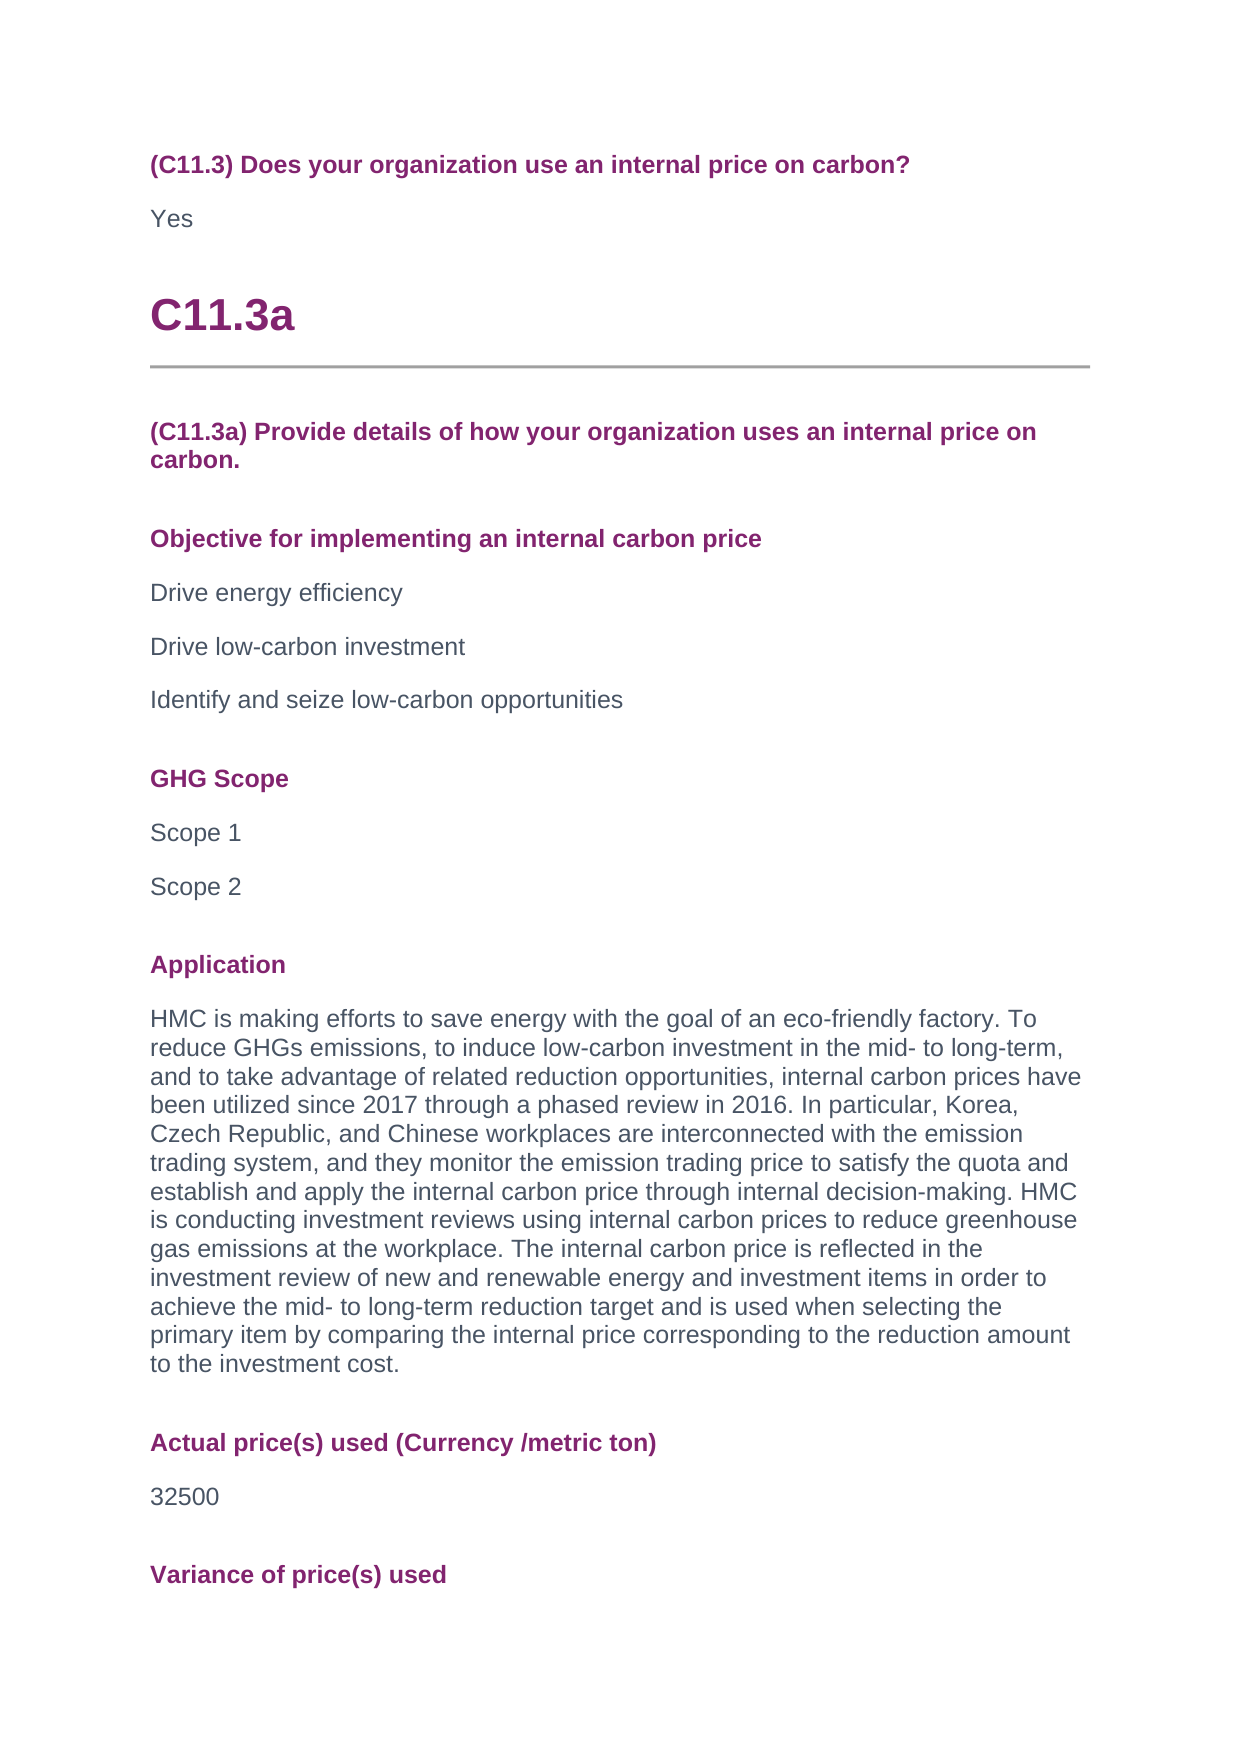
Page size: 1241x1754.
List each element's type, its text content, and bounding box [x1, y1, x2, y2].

subtitle GHG Scope [150, 764, 1090, 793]
subtitle Variance of price(s) used [150, 1560, 1090, 1589]
subtitle C11.3a [150, 232, 1090, 340]
text Scope 1 [150, 818, 1090, 847]
text Scope 2 [150, 872, 1090, 900]
text Yes [150, 204, 1090, 232]
text Identify and seize low-carbon opportunities [150, 685, 1090, 714]
subtitle (C11.3a) Provide details of how your organization uses an internal price on carbon. [150, 417, 1090, 474]
text 32500 [150, 1482, 1090, 1510]
subtitle (C11.3) Does your organization use an internal price on carbon? [150, 150, 1090, 179]
subtitle Objective for implementing an internal carbon price [150, 524, 1090, 553]
subtitle Actual price(s) used (Currency /metric ton) [150, 1428, 1090, 1457]
text Drive low-carbon investment [150, 632, 1090, 660]
text Drive energy efficiency [150, 578, 1090, 607]
subtitle Application [150, 950, 1090, 979]
text HMC is making efforts to save energy with the goal of an eco-friendly factory. To reduce GHGs emissions, to induce low-carbon investment in the mid- to long-term, and to take advantage of related reduction opportunities, internal carbon prices have been utilized since 2017 through a phased review in 2016. In particular, Korea, Czech Republic, and Chinese workplaces are interconnected with the emission trading system, and they monitor the emission trading price to satisfy the quota and establish and apply the internal carbon price through internal decision-making. HMC is conducting investment reviews using internal carbon prices to reduce greenhouse gas emissions at the workplace. The internal carbon price is reflected in the investment review of new and renewable energy and investment items in order to achieve the mid- to long-term reduction target and is used when selecting the primary item by comparing the internal price corresponding to the reduction amount to the investment cost. [150, 1004, 1090, 1378]
